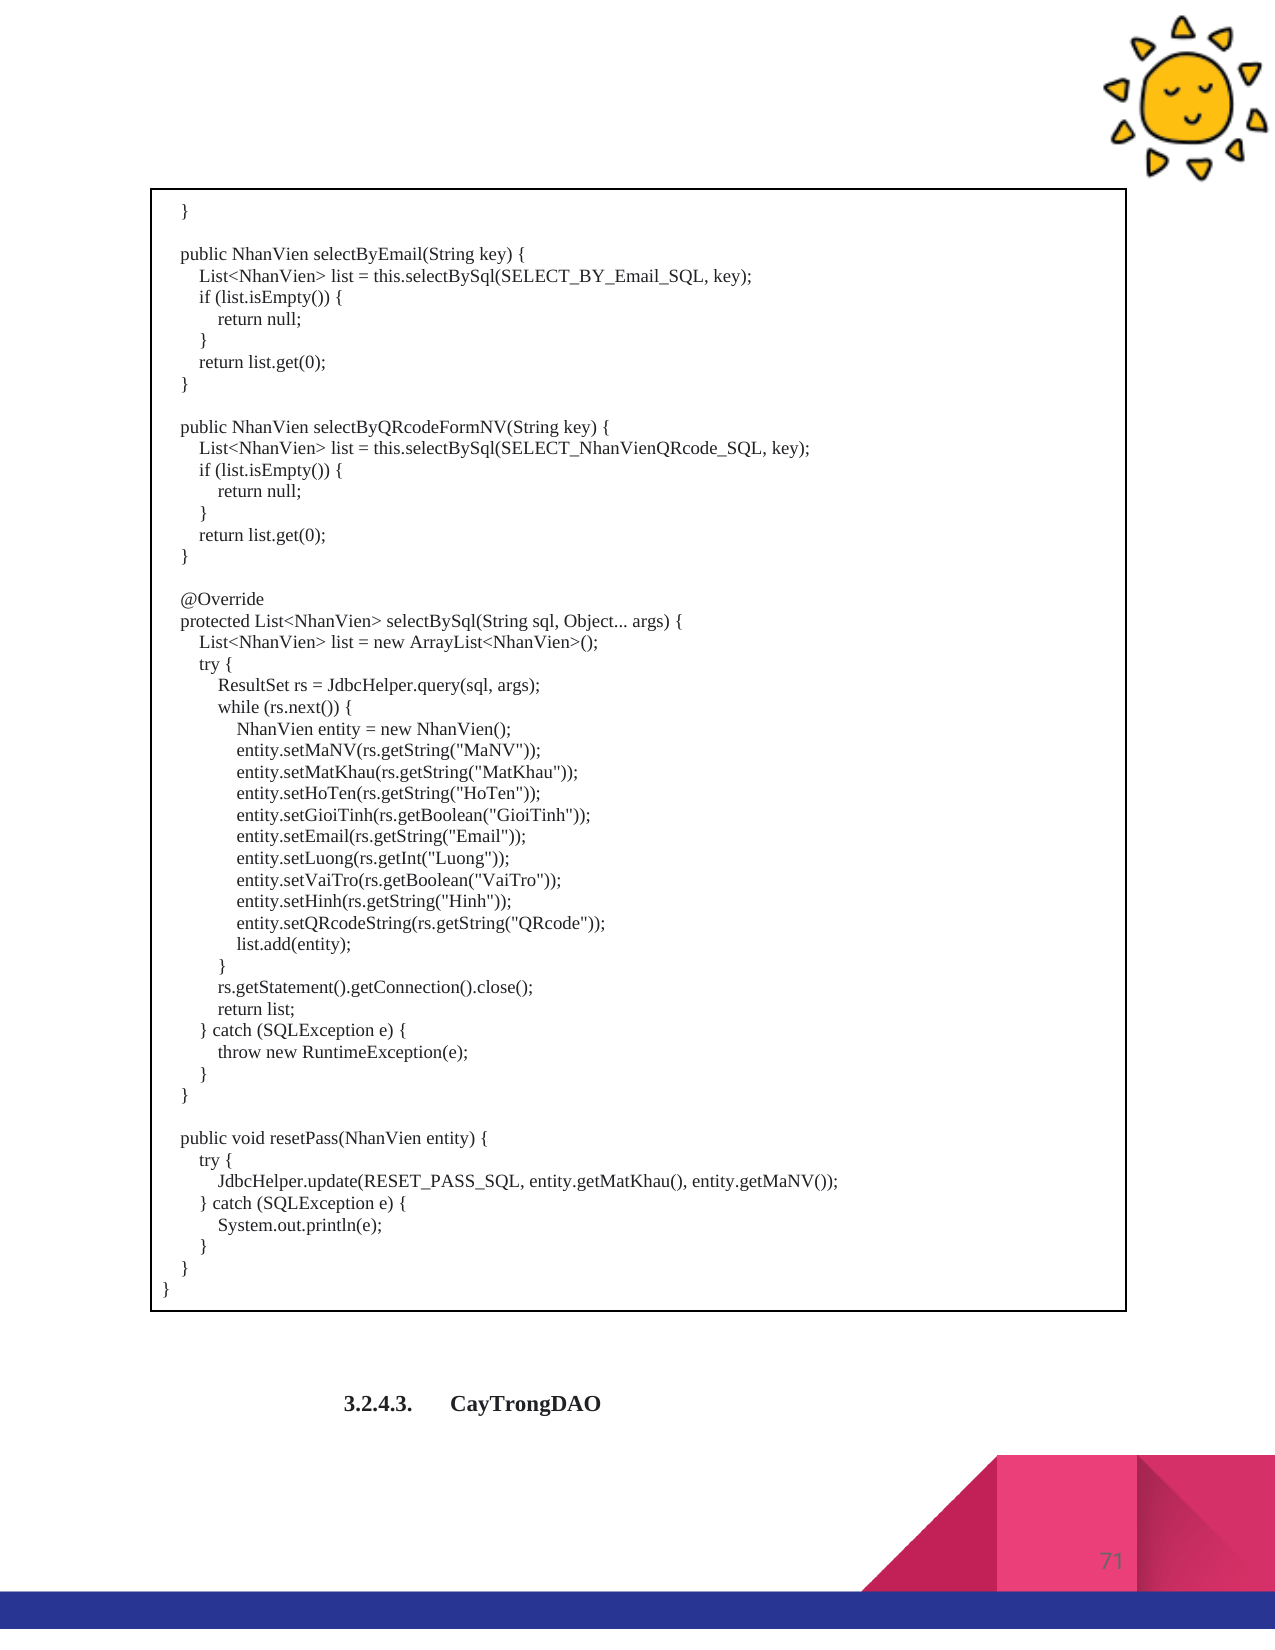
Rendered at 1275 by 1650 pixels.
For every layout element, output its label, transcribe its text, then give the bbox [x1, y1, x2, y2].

picture [1087, 0, 1275, 188]
picture [0, 1453, 1275, 1629]
list CayTrongDAO [412, 1390, 1125, 1417]
